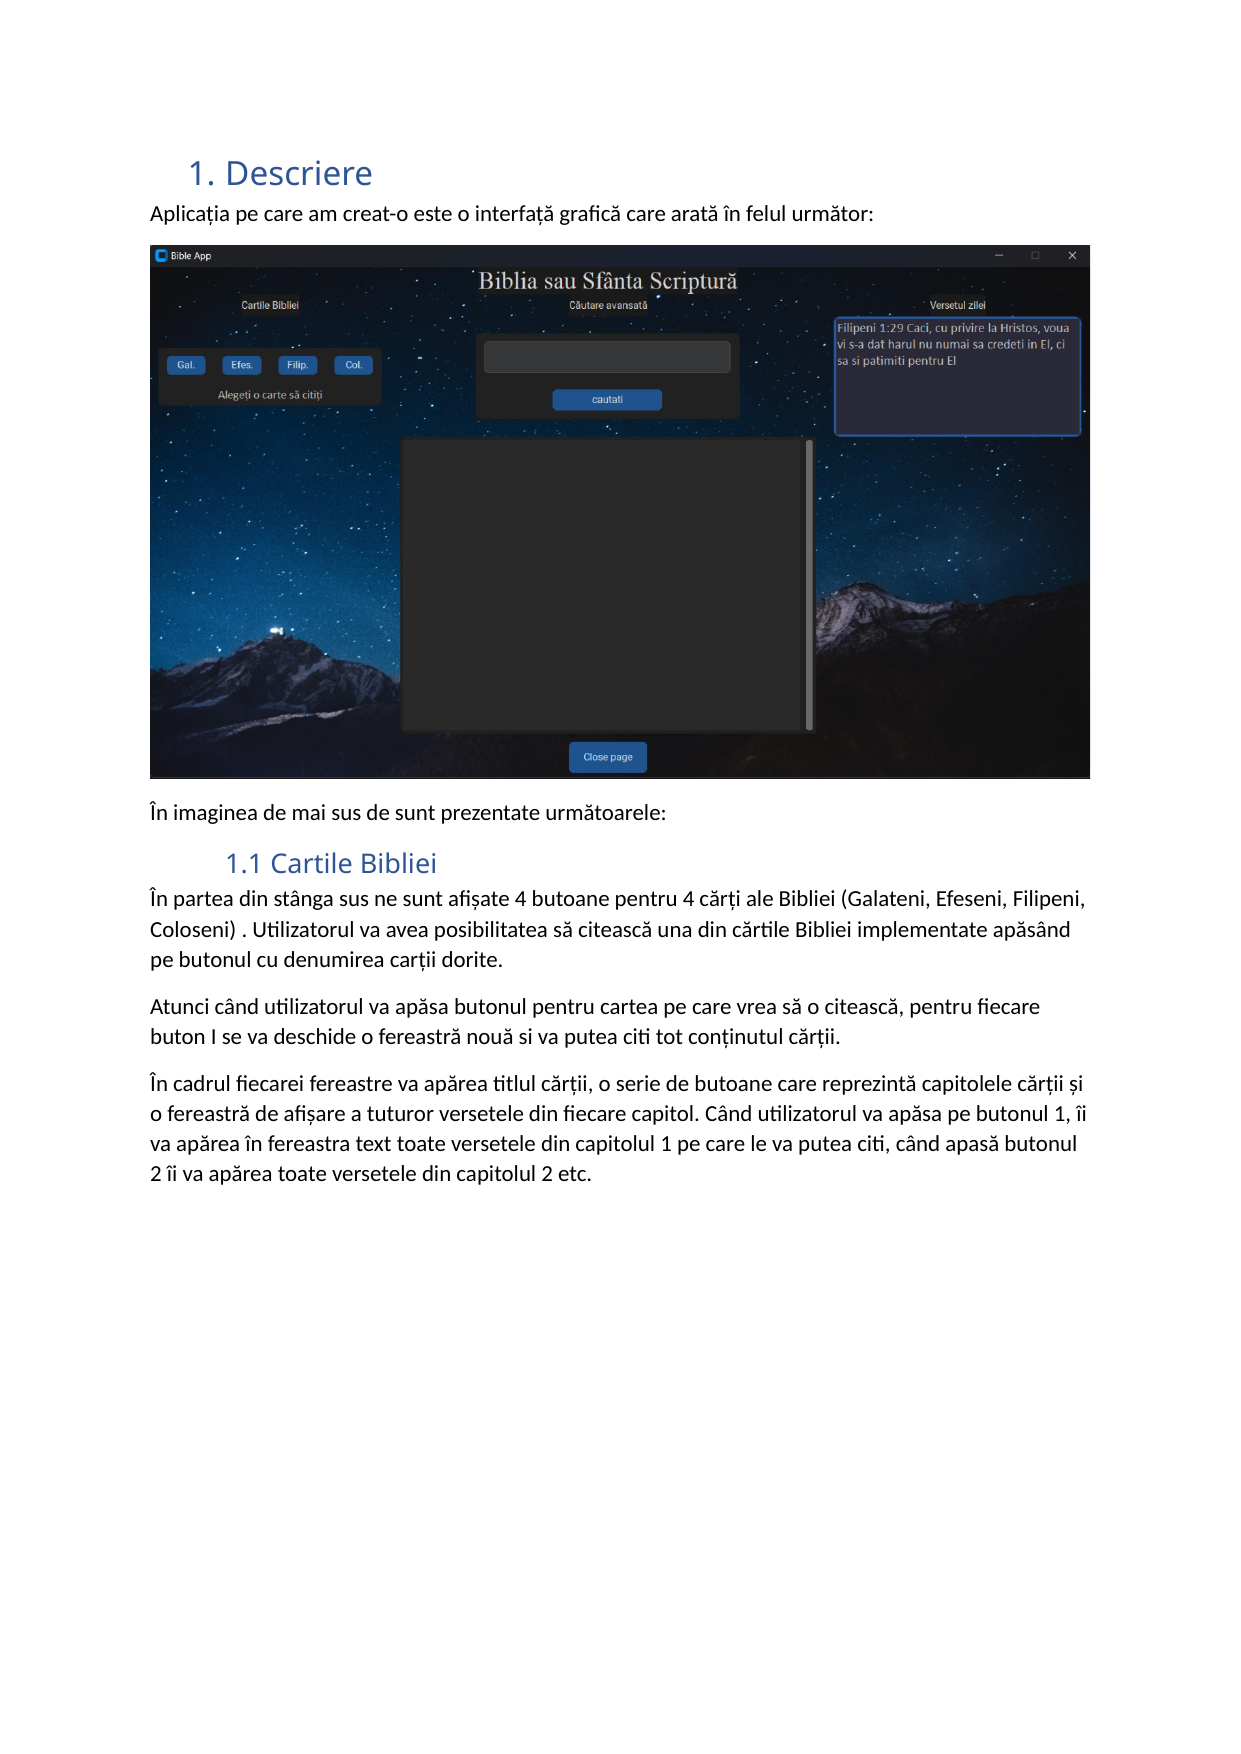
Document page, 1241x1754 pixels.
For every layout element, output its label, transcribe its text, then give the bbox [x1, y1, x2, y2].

text Atunci când utilizatorul va apăsa butonul pentru cartea pe care vrea să o citească, pentru fiecare buton I se va deschide o fereastră nouă si va putea citi tot conținutul cărții. [150, 992, 1090, 1050]
text În cadrul fiecarei fereastre va apărea titlul cărții, o serie de butoane care reprezintă capitolele cărții și o fereastră de afișare a tuturor versetele din fiecare capitol. Când utilizatorul va apăsa pe butonul 1, îi va apărea în fereastra text toate versetele din capitolul 1 pe care le va putea citi, când apasă butonul 2 îi va apărea toate versetele din capitolul 2 etc. [150, 1069, 1090, 1187]
text În partea din stânga sus ne sunt afișate 4 butoane pentru 4 cărți ale Bibliei (Galateni, Efeseni, Filipeni, Coloseni) . Utilizatorul va avea posibilitatea să citească una din cărtile Bibliei implementate apăsând pe butonul cu denumirea carții dorite. [150, 884, 1090, 973]
subtitle 1.1 Cartile Bibliei [150, 845, 1090, 882]
subtitle Descriere [187, 150, 1090, 195]
text Aplicația pe care am creat-o este o interfață grafică care arată în felul următor: [150, 199, 1090, 227]
picture [150, 245, 1091, 779]
text În imaginea de mai sus de sunt prezentate următoarele: [150, 798, 1090, 826]
